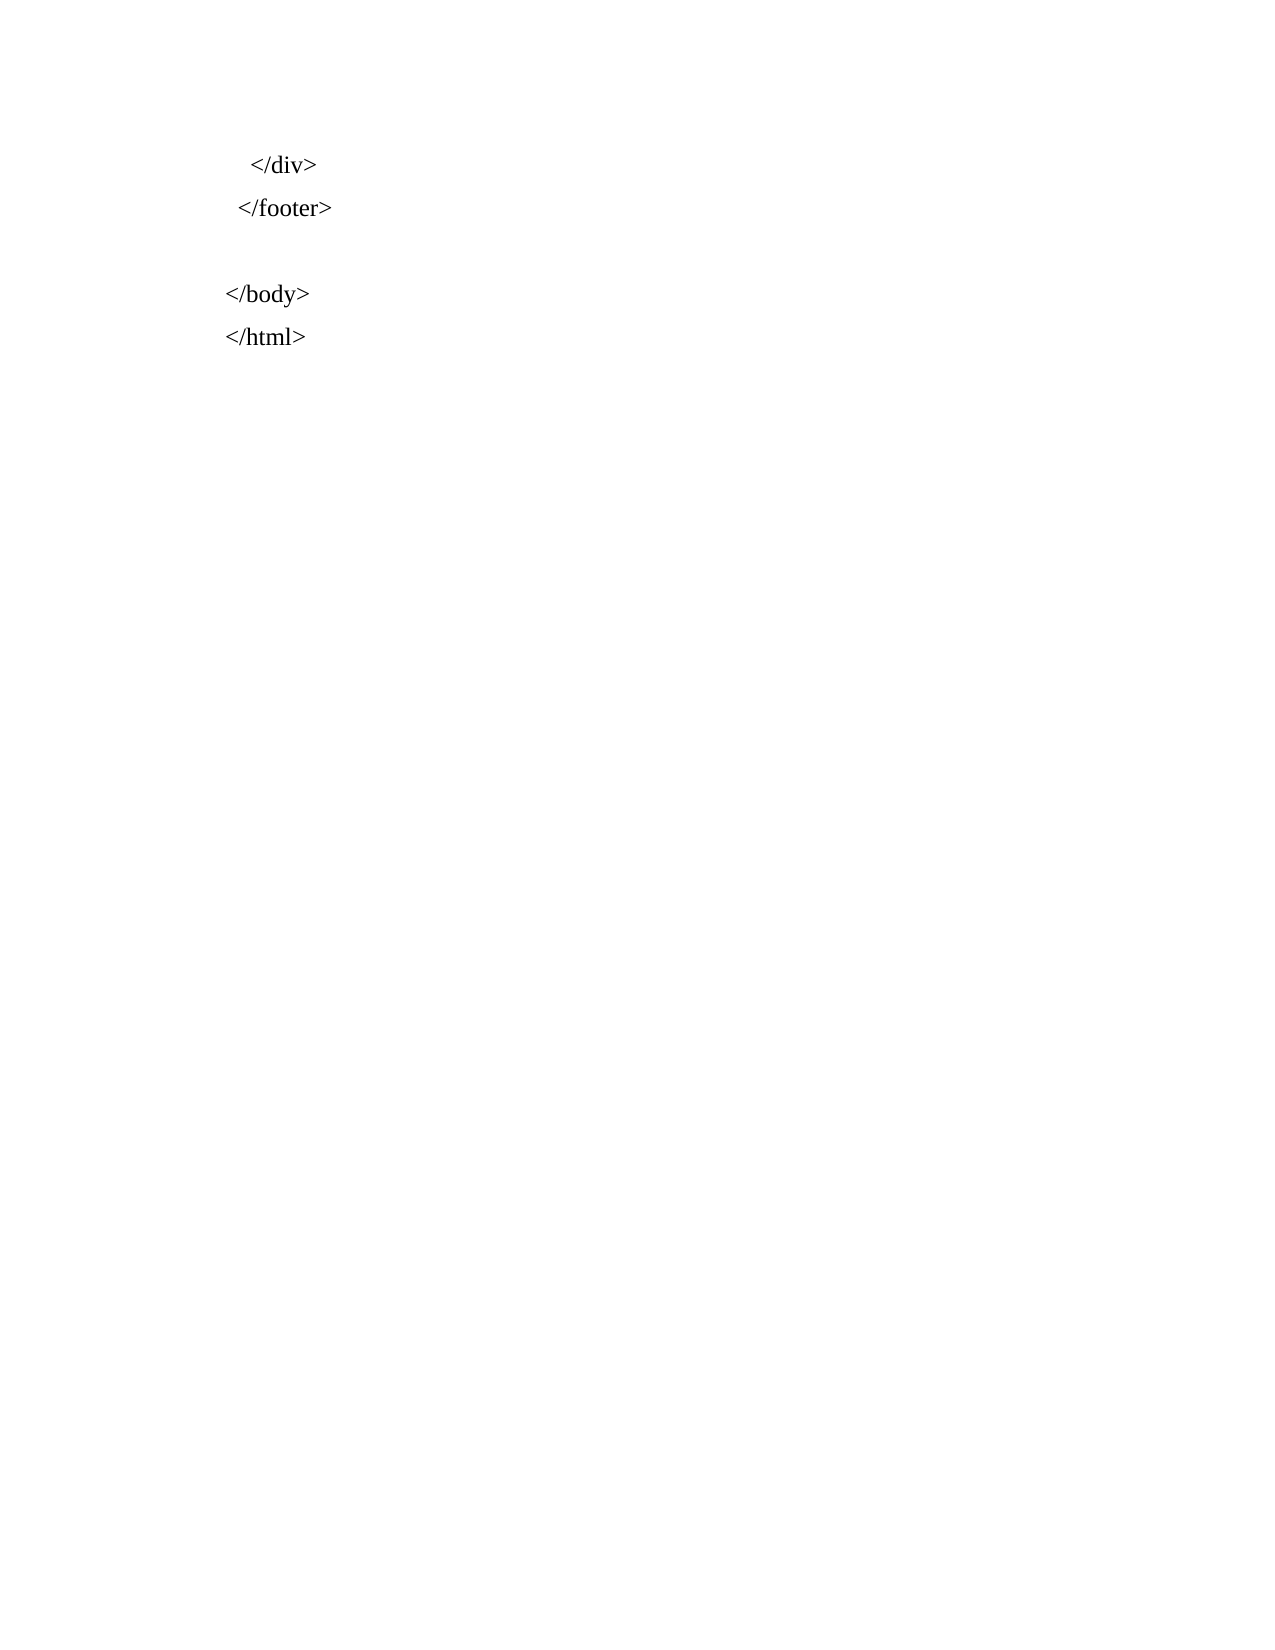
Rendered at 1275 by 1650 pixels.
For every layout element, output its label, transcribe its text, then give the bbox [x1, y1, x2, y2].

text </div> [225, 150, 1125, 179]
text </body> [225, 279, 1125, 308]
text </html> [225, 322, 1125, 351]
text </footer> [225, 193, 1125, 222]
